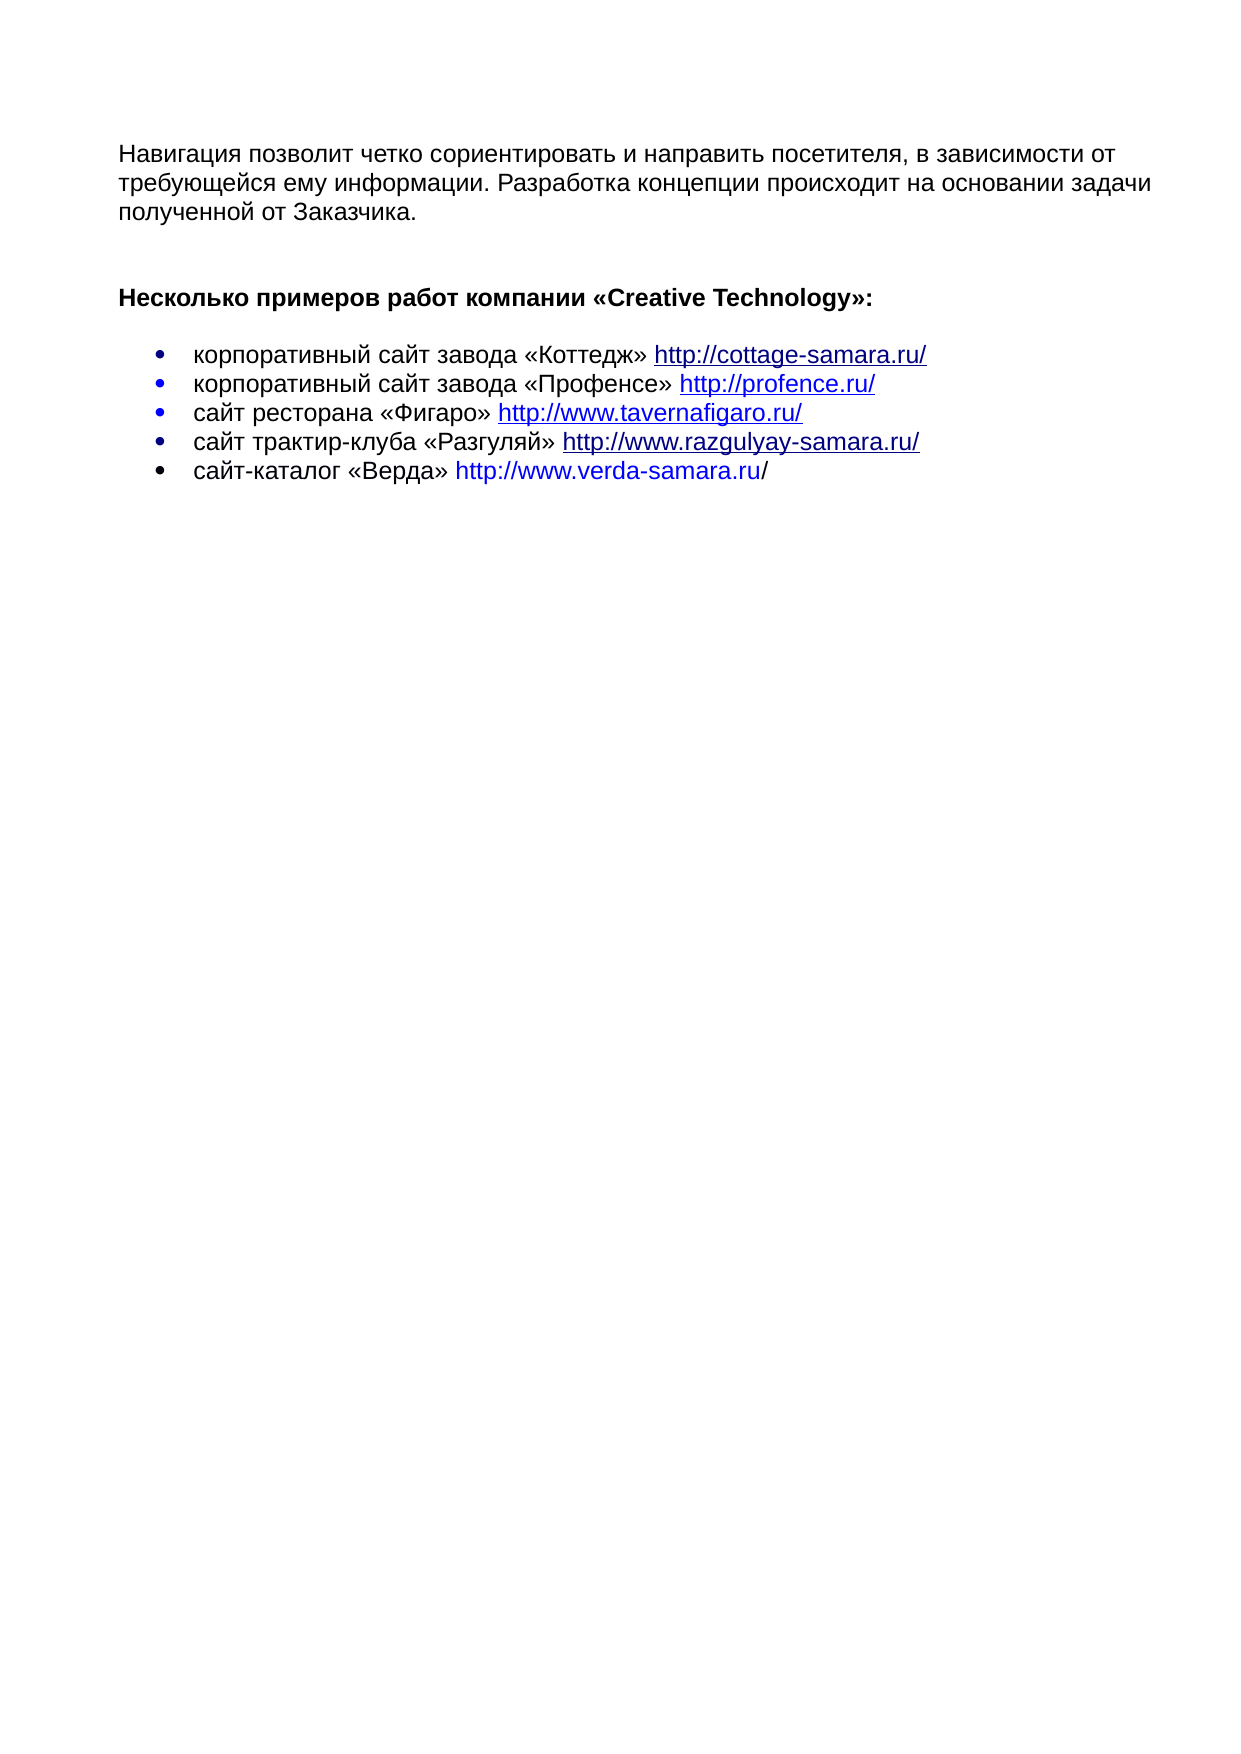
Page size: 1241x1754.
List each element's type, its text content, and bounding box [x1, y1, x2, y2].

text Несколько примеров работ компании «Creative Technology»: [118, 283, 1187, 312]
list корпоративный сайт завода «Профенсе» http://profence.ru/ [156, 369, 1187, 398]
list сайт ресторана «Фигаро» http://www.tavernafigaro.ru/ [156, 398, 1187, 427]
list сайт-каталог «Верда» http://www.verda-samara.ru/ [156, 456, 1187, 484]
list сайт трактир-клуба «Разгуляй» http://www.razgulyay-samara.ru/ [156, 427, 1187, 456]
list корпоративный сайт завода «Коттедж» http://cottage-samara.ru/ [156, 340, 1187, 369]
text Навигация позволит четко сориентировать и направить посетителя, в зависимости от требующейся ему информации. Разработка концепции происходит на основании задачи полученной от Заказчика. [118, 139, 1187, 225]
